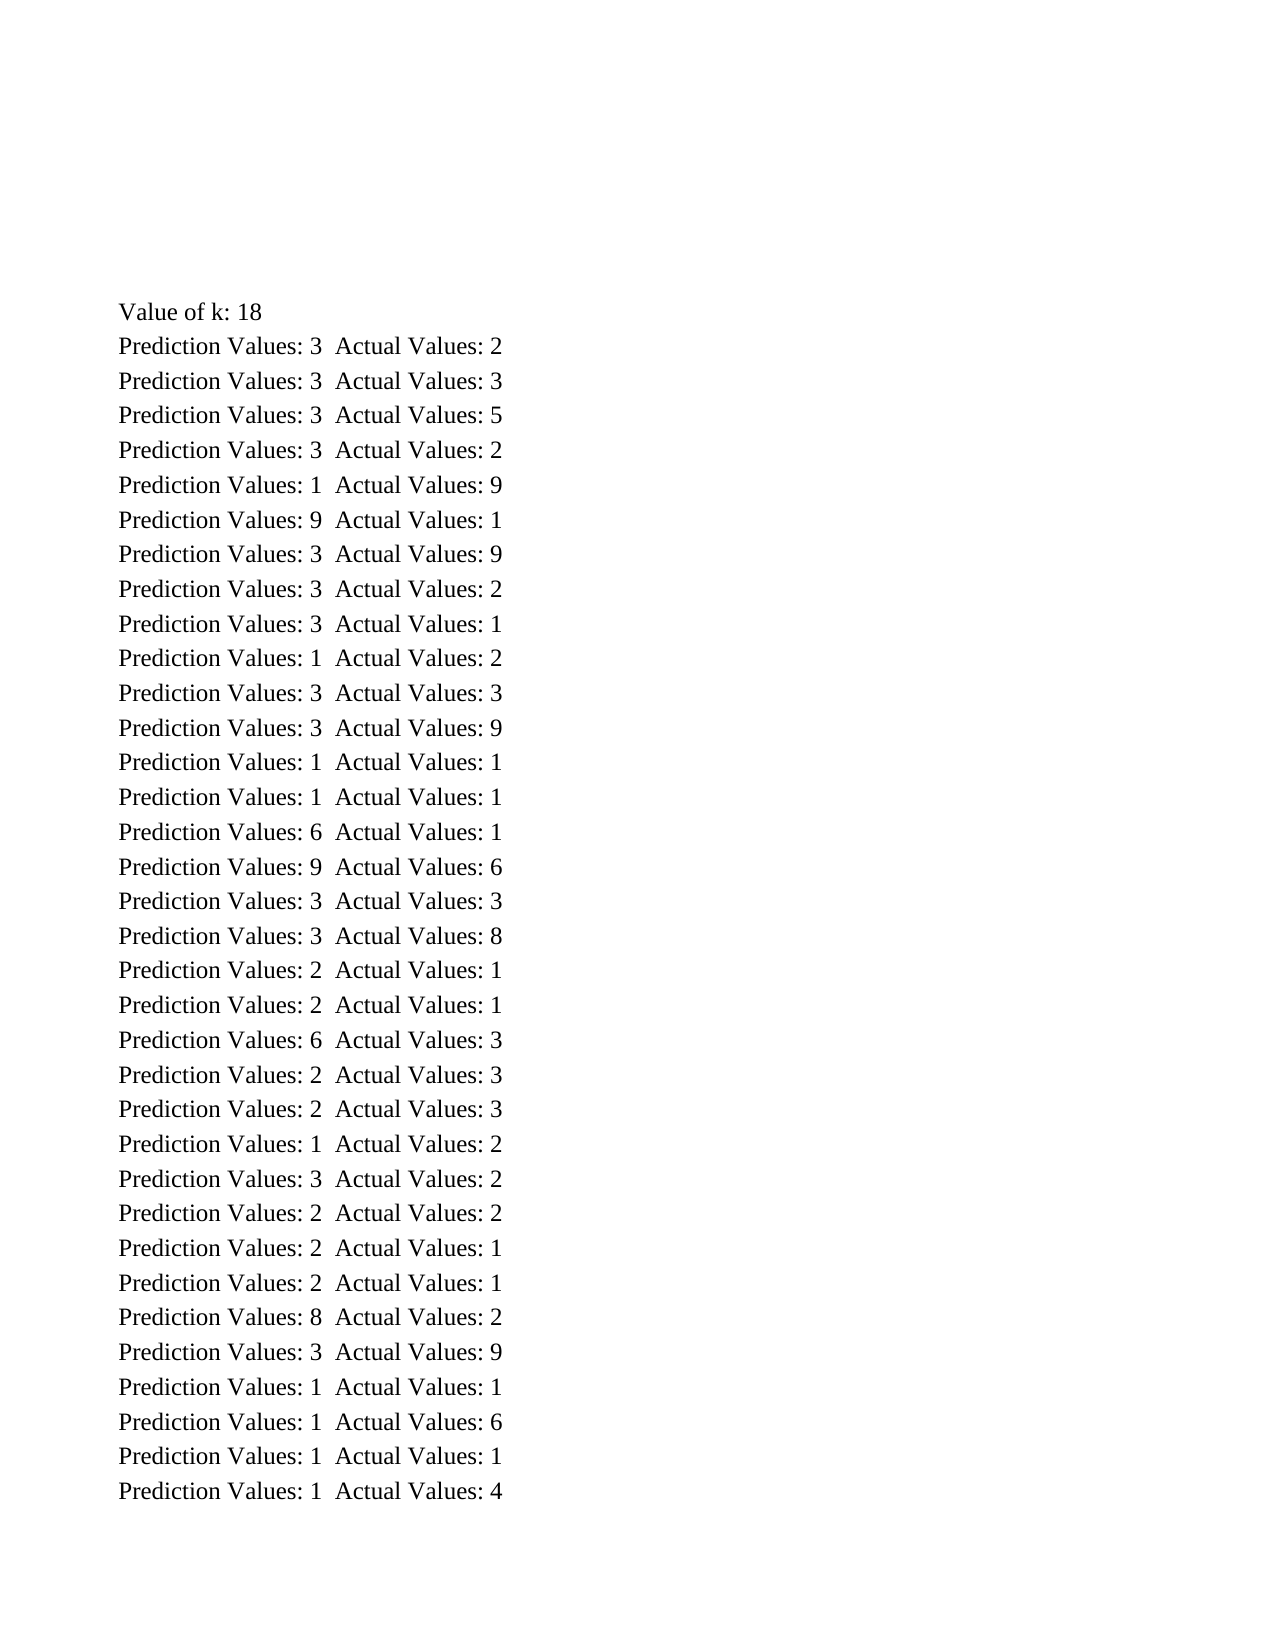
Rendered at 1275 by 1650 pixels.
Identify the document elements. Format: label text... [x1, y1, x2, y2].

text Prediction Values: 1 Actual Values: 9 [118, 470, 1157, 499]
text Prediction Values: 2 Actual Values: 1 [118, 1233, 1157, 1262]
text Prediction Values: 1 Actual Values: 6 [118, 1407, 1157, 1435]
text Prediction Values: 3 Actual Values: 9 [118, 539, 1157, 568]
text Prediction Values: 6 Actual Values: 3 [118, 1025, 1157, 1054]
text Prediction Values: 6 Actual Values: 1 [118, 817, 1157, 846]
text Prediction Values: 3 Actual Values: 3 [118, 886, 1157, 915]
text Prediction Values: 9 Actual Values: 6 [118, 852, 1157, 880]
text Prediction Values: 3 Actual Values: 2 [118, 331, 1157, 360]
text Prediction Values: 2 Actual Values: 3 [118, 1094, 1157, 1123]
text Prediction Values: 3 Actual Values: 1 [118, 609, 1157, 637]
text Prediction Values: 9 Actual Values: 1 [118, 505, 1157, 533]
text Prediction Values: 2 Actual Values: 1 [118, 990, 1157, 1019]
text Prediction Values: 3 Actual Values: 2 [118, 435, 1157, 464]
text Prediction Values: 3 Actual Values: 3 [118, 366, 1157, 395]
text Prediction Values: 2 Actual Values: 1 [118, 956, 1157, 984]
text Prediction Values: 2 Actual Values: 1 [118, 1268, 1157, 1297]
text Prediction Values: 1 Actual Values: 1 [118, 747, 1157, 776]
text Prediction Values: 3 Actual Values: 2 [118, 574, 1157, 603]
text Prediction Values: 3 Actual Values: 9 [118, 713, 1157, 742]
text Prediction Values: 3 Actual Values: 2 [118, 1164, 1157, 1192]
text Prediction Values: 1 Actual Values: 4 [118, 1476, 1157, 1505]
text Prediction Values: 2 Actual Values: 2 [118, 1198, 1157, 1227]
text Prediction Values: 1 Actual Values: 2 [118, 643, 1157, 672]
text Prediction Values: 3 Actual Values: 8 [118, 921, 1157, 950]
text Prediction Values: 3 Actual Values: 5 [118, 401, 1157, 429]
text Prediction Values: 1 Actual Values: 1 [118, 1372, 1157, 1401]
text Value of k: 18 [118, 297, 1157, 325]
text Prediction Values: 1 Actual Values: 1 [118, 1441, 1157, 1470]
text Prediction Values: 3 Actual Values: 9 [118, 1337, 1157, 1366]
text Prediction Values: 1 Actual Values: 2 [118, 1129, 1157, 1158]
text Prediction Values: 1 Actual Values: 1 [118, 782, 1157, 811]
text Prediction Values: 2 Actual Values: 3 [118, 1060, 1157, 1088]
text Prediction Values: 3 Actual Values: 3 [118, 678, 1157, 707]
text Prediction Values: 8 Actual Values: 2 [118, 1302, 1157, 1331]
